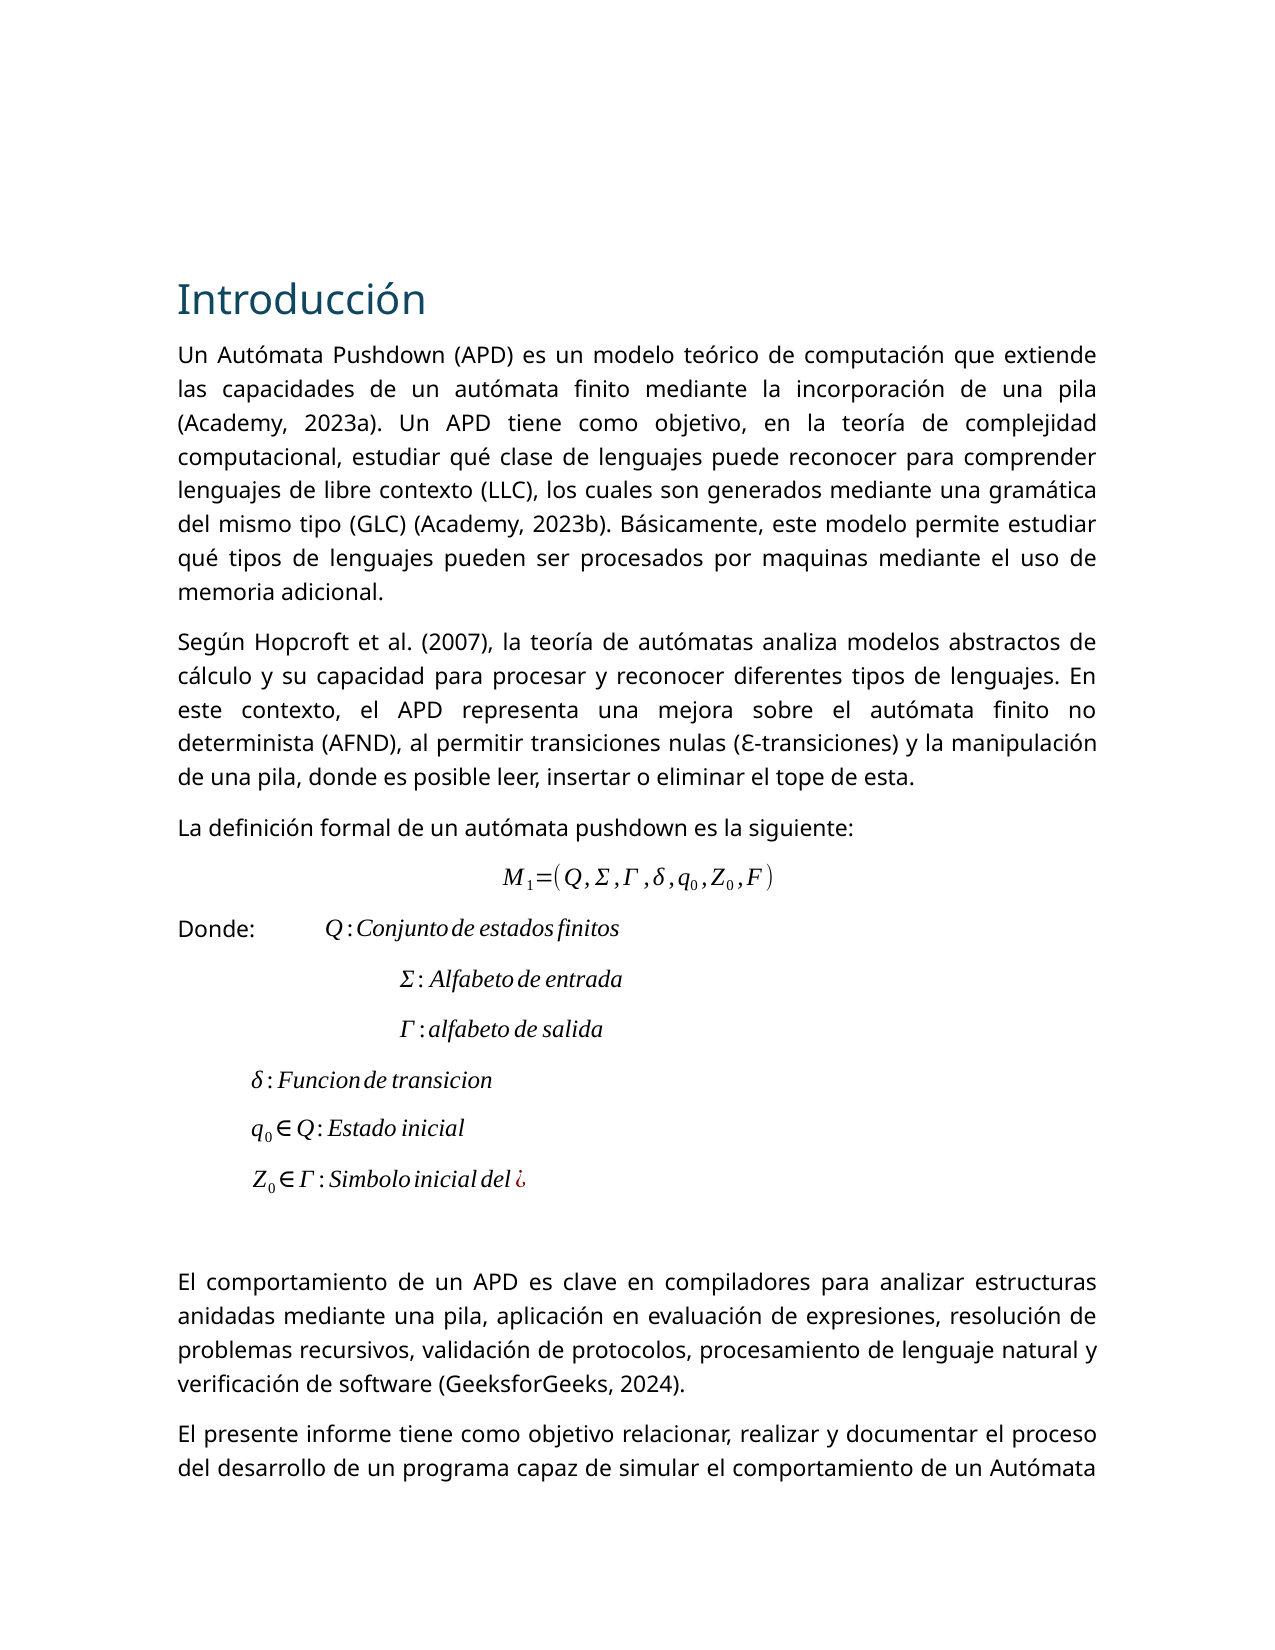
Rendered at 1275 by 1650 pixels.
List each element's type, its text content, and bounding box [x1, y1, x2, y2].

subtitle Introducción [177, 270, 1098, 327]
text Según Hopcroft et al. (2007), la teoría de autómatas analiza modelos abstractos de cálculo y su capacidad para procesar y reconocer diferentes tipos de lenguajes. En este contexto, el APD representa una mejora sobre el autómata finito no determinista (AFND), al permitir transiciones nulas (Ɛ-transiciones) y la manipulación de una pila, donde es posible leer, insertar o eliminar el tope de esta. [177, 626, 1098, 792]
text La definición formal de un autómata pushdown es la siguiente: [177, 812, 1098, 843]
text Donde: [177, 913, 1098, 944]
text Un Autómata Pushdown (APD) es un modelo teórico de computación que extiende las capacidades de un autómata finito mediante la incorporación de una pila (Academy, 2023a). Un APD tiene como objetivo, en la teoría de complejidad computacional, estudiar qué clase de lenguajes puede reconocer para comprender lenguajes de libre contexto (LLC), los cuales son generados mediante una gramática del mismo tipo (GLC) (Academy, 2023b). Básicamente, este modelo permite estudiar qué tipos de lenguajes pueden ser procesados por maquinas mediante el uso de memoria adicional. [177, 339, 1098, 607]
text El comportamiento de un APD es clave en compiladores para analizar estructuras anidadas mediante una pila, aplicación en evaluación de expresiones, resolución de problemas recursivos, validación de protocolos, procesamiento de lenguaje natural y verificación de software (GeeksforGeeks, 2024). [177, 1266, 1098, 1399]
